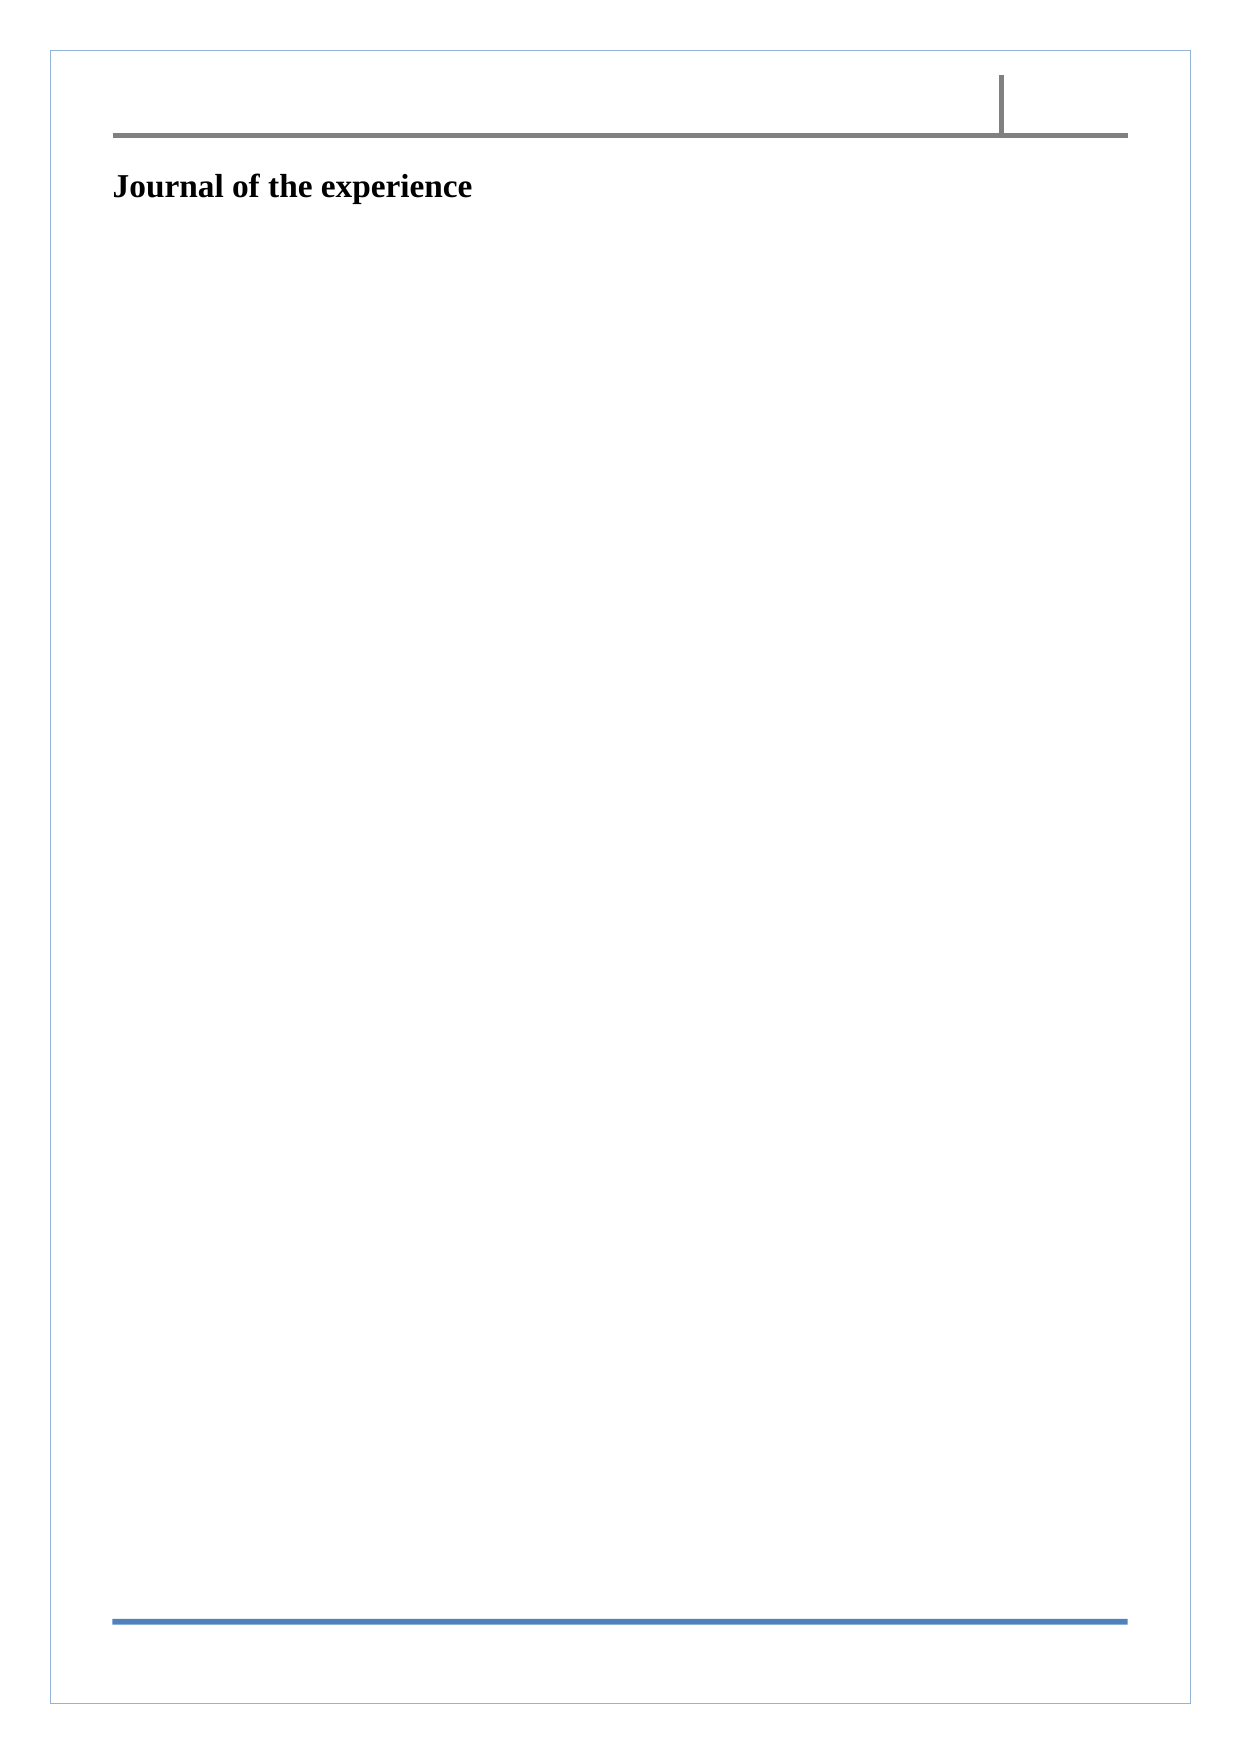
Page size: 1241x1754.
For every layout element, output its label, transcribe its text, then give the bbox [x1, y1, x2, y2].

subtitle Journal of the experience [112, 167, 1128, 205]
